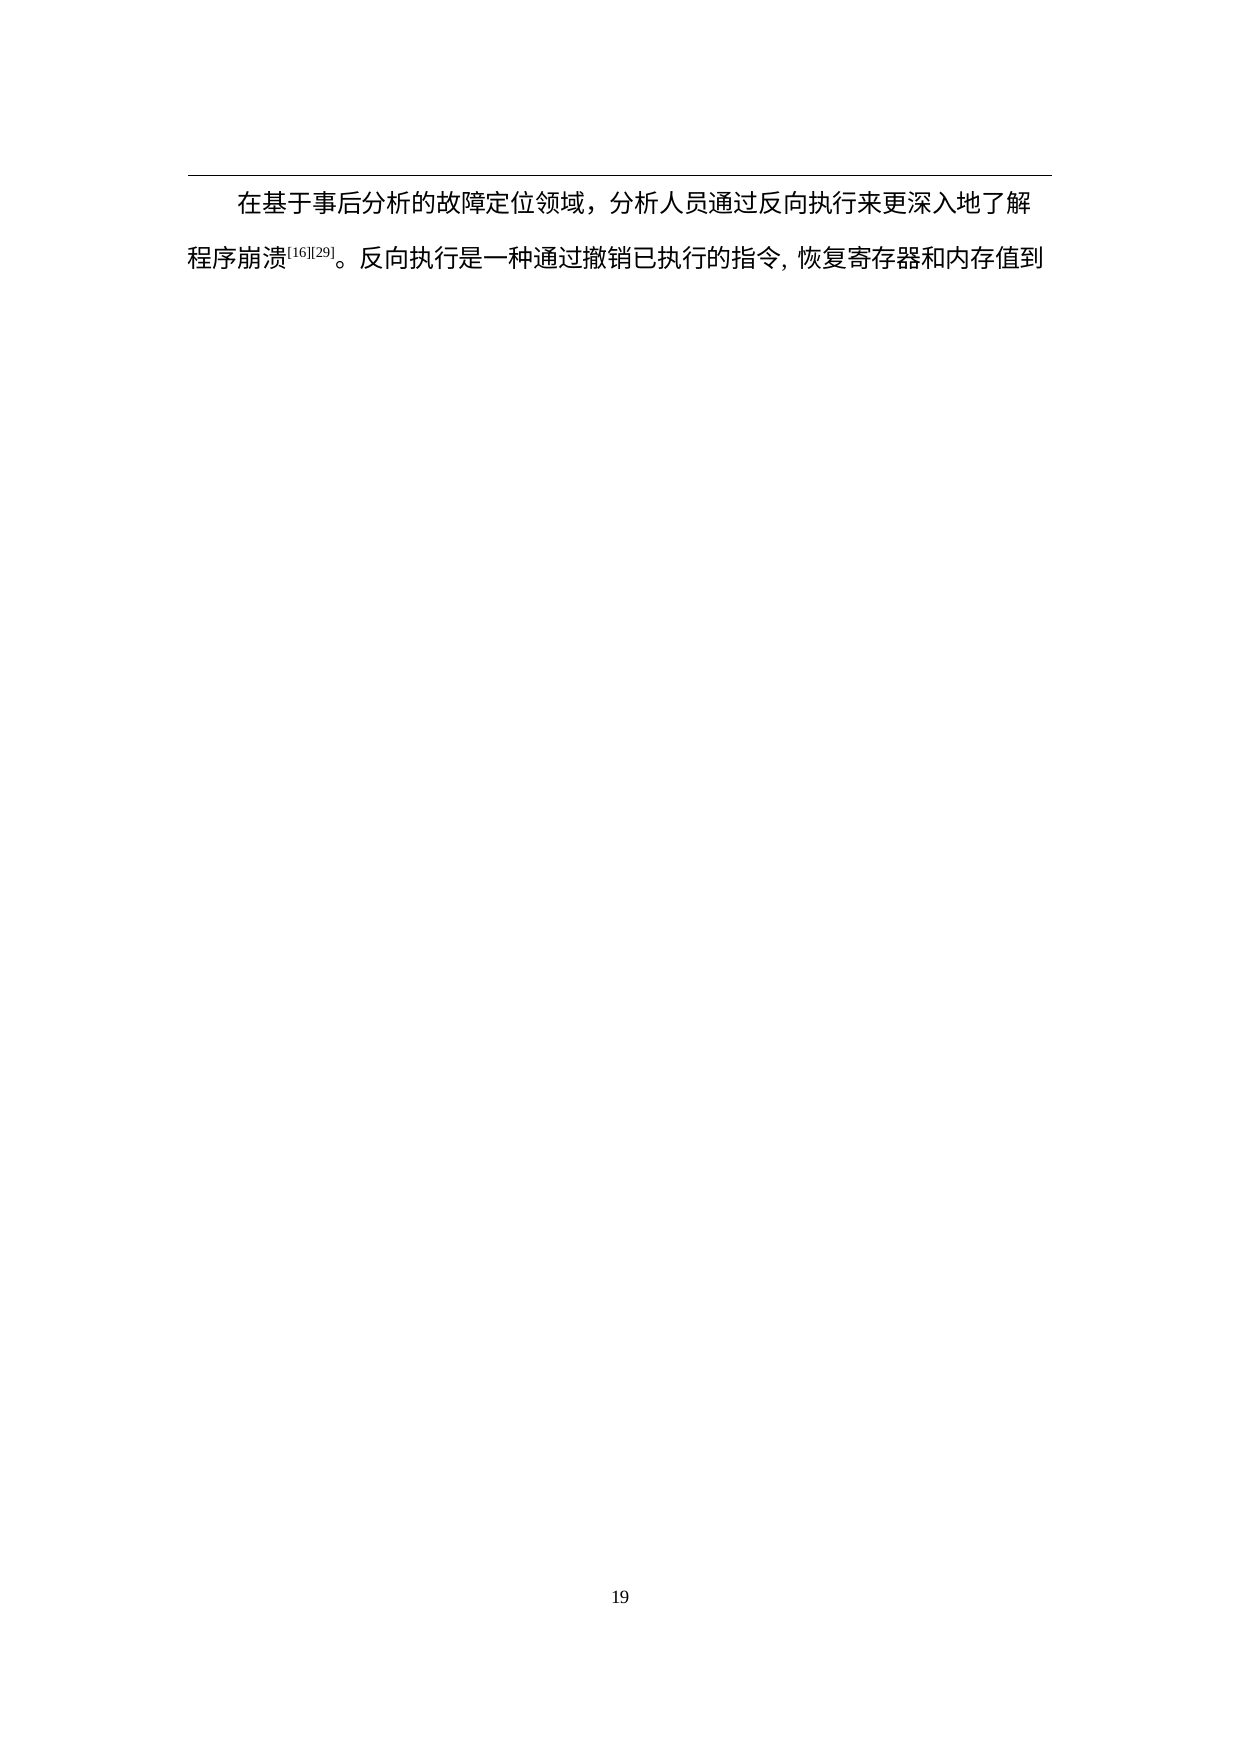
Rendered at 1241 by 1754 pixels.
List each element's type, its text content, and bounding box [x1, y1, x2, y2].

text 在基于事后分析的故障定位领域，分析人员通过反向执行来更深入地了解程序崩溃[16][29]。反向执行是一种通过撤销已执行的指令, 恢复寄存器和内存值到 [188, 184, 1053, 274]
